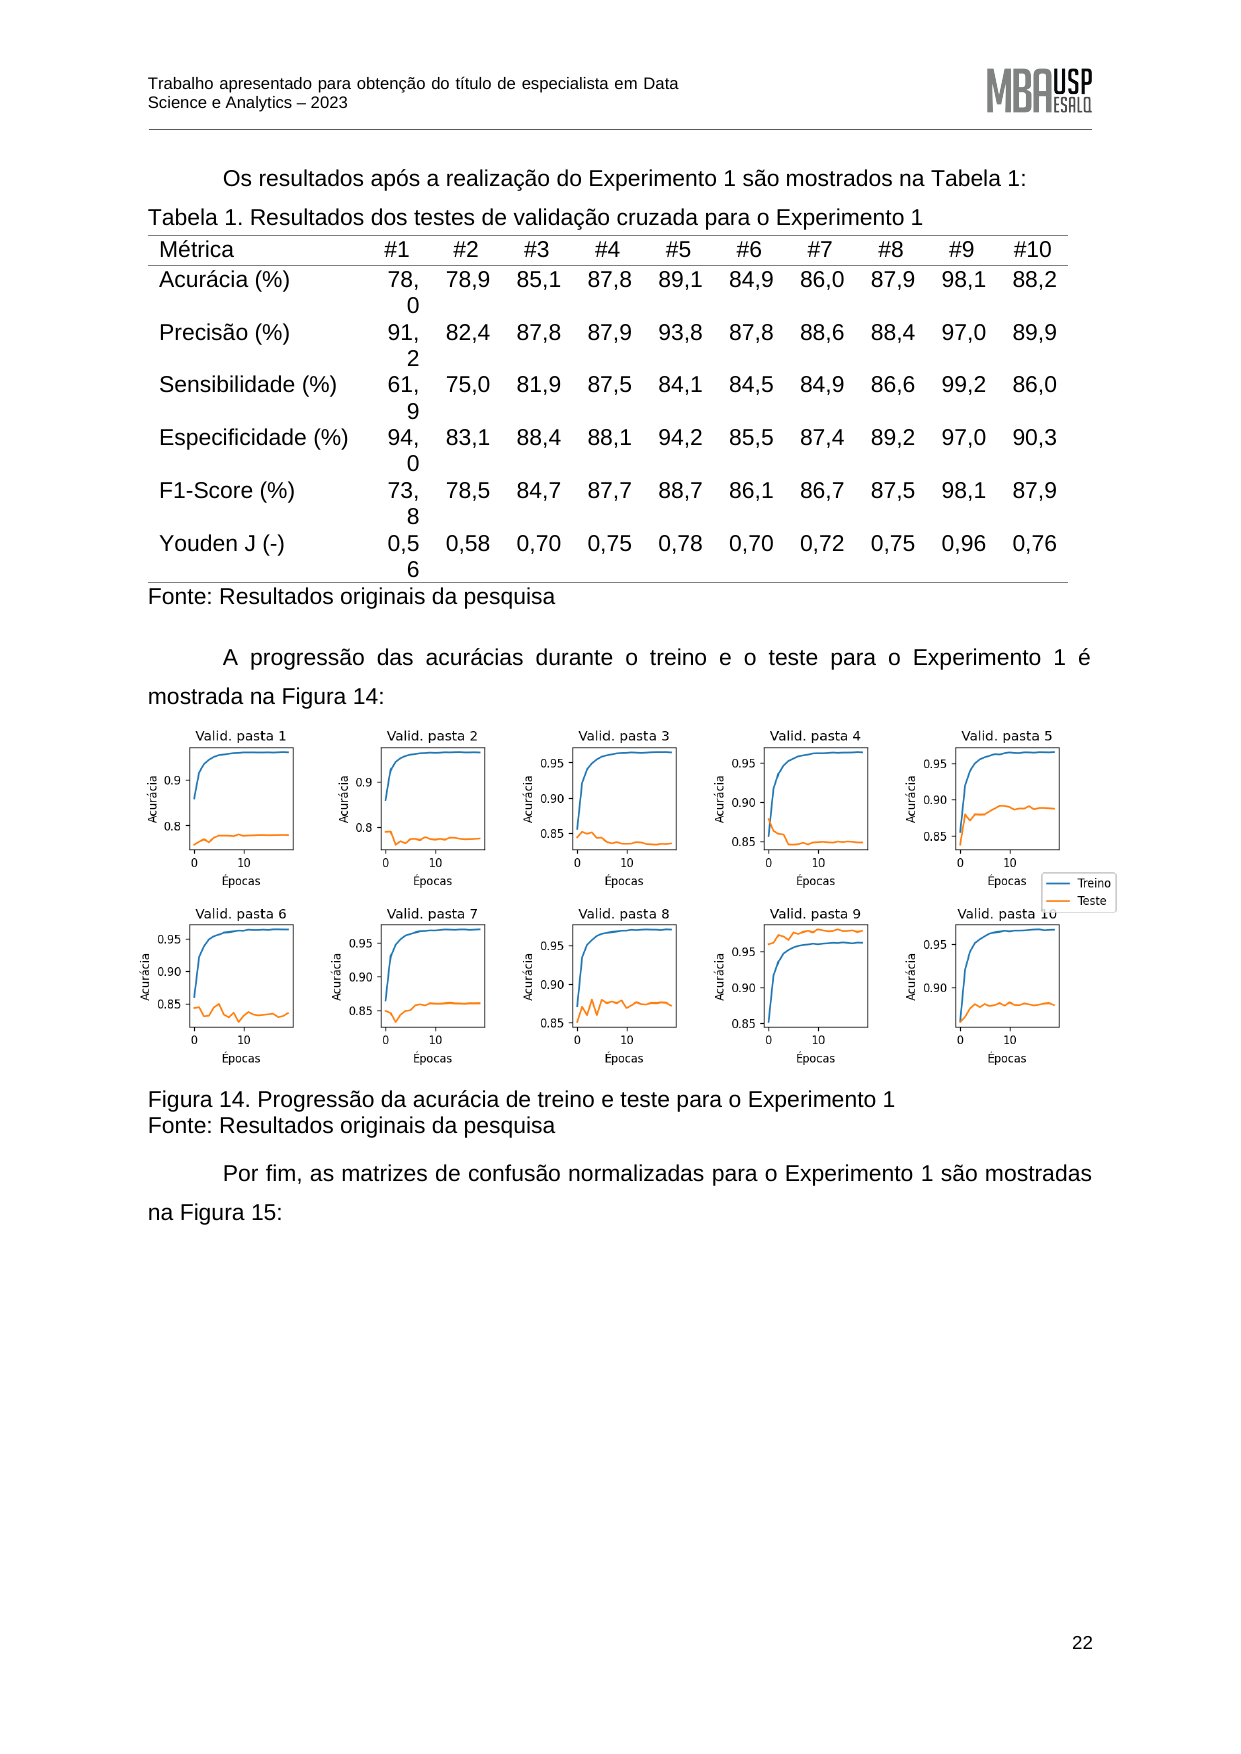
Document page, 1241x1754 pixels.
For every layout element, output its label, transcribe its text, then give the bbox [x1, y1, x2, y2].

table_cell 84,7 [501, 477, 572, 529]
table_cell 0,78 [643, 530, 714, 582]
table_cell Acurácia (%) [148, 266, 363, 319]
table_cell 78,5 [430, 477, 501, 529]
picture [132, 722, 1123, 1073]
table_header #3 [501, 236, 572, 265]
table_header #6 [714, 236, 784, 265]
table_cell 0,70 [714, 530, 784, 582]
table_cell 86,0 [997, 371, 1068, 424]
table_header #5 [643, 236, 714, 265]
table_cell 0,70 [501, 530, 572, 582]
table_cell 87,8 [501, 319, 572, 371]
table_cell 83,1 [430, 424, 501, 477]
table_cell 0,75 [572, 530, 643, 582]
text Os resultados após a realização do Experimento 1 são mostrados na Tabela 1: [148, 165, 1092, 191]
table_cell 88,4 [855, 319, 926, 371]
table_cell 78,0 [363, 266, 430, 319]
table_cell Precisão (%) [148, 319, 363, 371]
table_header #10 [997, 236, 1068, 265]
table_cell 84,9 [714, 266, 784, 319]
table_cell 87,9 [997, 477, 1068, 529]
table_cell 84,5 [714, 371, 784, 424]
table_cell 75,0 [430, 371, 501, 424]
table_cell 98,1 [926, 477, 997, 529]
table_header #2 [430, 236, 501, 265]
table_cell 73,8 [363, 477, 430, 529]
table_cell 81,9 [501, 371, 572, 424]
table_header #1 [363, 236, 430, 265]
table_cell 88,4 [501, 424, 572, 477]
table_cell 93,8 [643, 319, 714, 371]
table_cell 87,9 [855, 266, 926, 319]
table_cell 98,1 [926, 266, 997, 319]
picture [984, 67, 1095, 114]
table_cell 84,9 [785, 371, 855, 424]
table_cell 94,0 [363, 424, 430, 477]
table_cell F1-Score (%) [148, 477, 363, 529]
table_cell 0,58 [430, 530, 501, 582]
table_cell 82,4 [430, 319, 501, 371]
table_cell 87,4 [785, 424, 855, 477]
table_cell 78,9 [430, 266, 501, 319]
table_cell 89,2 [855, 424, 926, 477]
table_cell 85,5 [714, 424, 784, 477]
table_cell 87,7 [572, 477, 643, 529]
table_header #4 [572, 236, 643, 265]
table_cell 61,9 [363, 371, 430, 424]
table_header #8 [855, 236, 926, 265]
table_cell 85,1 [501, 266, 572, 319]
table_cell 84,1 [643, 371, 714, 424]
table_cell 0,56 [363, 530, 430, 582]
table_cell 87,5 [855, 477, 926, 529]
text A progressão das acurácias durante o treino e o teste para o Experimento 1 é mostrada na Figura 14: [148, 643, 1092, 709]
table_cell 87,8 [572, 266, 643, 319]
table_cell 87,5 [572, 371, 643, 424]
table_cell 86,6 [855, 371, 926, 424]
text Figura 14. Progressão da acurácia de treino e teste para o Experimento 1 Fonte: Resultados originais da pesquisa [148, 1086, 1092, 1139]
table_cell 86,0 [785, 266, 855, 319]
table_cell 87,8 [714, 319, 784, 371]
table_cell Especificidade (%) [148, 424, 363, 477]
text Por fim, as matrizes de confusão normalizadas para o Experimento 1 são mostradas na Figura 15: [148, 1159, 1092, 1225]
table_cell 99,2 [926, 371, 997, 424]
table_header #7 [785, 236, 855, 265]
table_cell 97,0 [926, 424, 997, 477]
text Fonte: Resultados originais da pesquisa [148, 583, 1092, 609]
table_cell 90,3 [997, 424, 1068, 477]
table_cell 88,2 [997, 266, 1068, 319]
table_cell 87,9 [572, 319, 643, 371]
table_cell 0,96 [926, 530, 997, 582]
table_cell 88,6 [785, 319, 855, 371]
table_cell 97,0 [926, 319, 997, 371]
table_cell 0,75 [855, 530, 926, 582]
text Tabela 1. Resultados dos testes de validação cruzada para o Experimento 1 [148, 204, 1092, 231]
table_cell 88,1 [572, 424, 643, 477]
table_cell 0,76 [997, 530, 1068, 582]
table_header Métrica [148, 236, 363, 265]
table_cell 86,1 [714, 477, 784, 529]
table_cell Youden J (-) [148, 530, 363, 582]
table_cell 86,7 [785, 477, 855, 529]
table_header #9 [926, 236, 997, 265]
table_cell 89,9 [997, 319, 1068, 371]
table_cell 89,1 [643, 266, 714, 319]
table_cell 88,7 [643, 477, 714, 529]
table_cell 94,2 [643, 424, 714, 477]
table_cell 0,72 [785, 530, 855, 582]
table_cell Sensibilidade (%) [148, 371, 363, 424]
table_cell 91,2 [363, 319, 430, 371]
